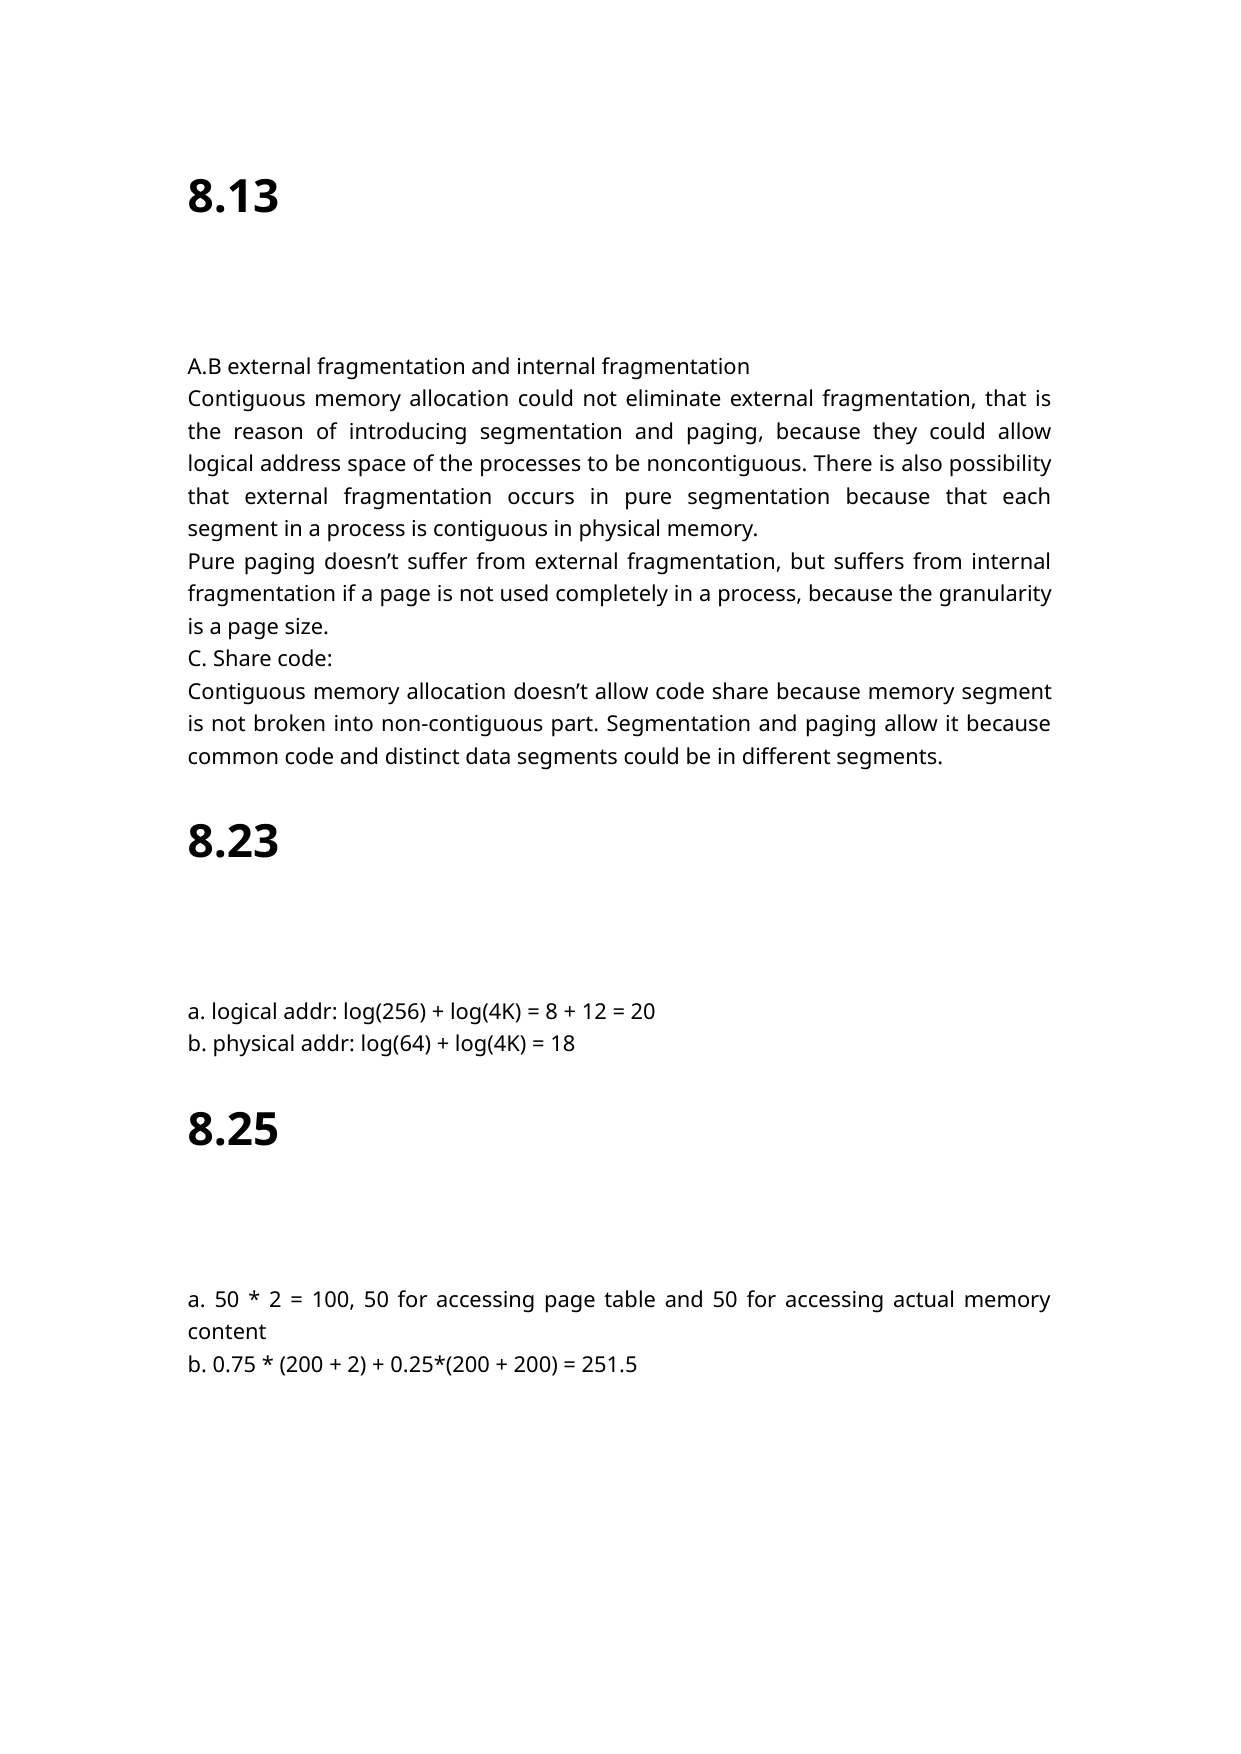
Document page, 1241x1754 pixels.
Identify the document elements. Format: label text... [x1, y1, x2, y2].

text a. 50 * 2 = 100, 50 for accessing page table and 50 for accessing actual memory content [187, 1282, 1053, 1347]
text b. physical addr: log(64) + log(4K) = 18 [187, 1027, 1053, 1059]
text A.B external fragmentation and internal fragmentation [187, 349, 1053, 382]
text Contiguous memory allocation doesn’t allow code share because memory segment is not broken into non-contiguous part. Segmentation and paging allow it because common code and distinct data segments could be in different segments. [187, 674, 1053, 772]
text b. 0.75 * (200 + 2) + 0.25*(200 + 200) = 251.5 [187, 1347, 1053, 1380]
subtitle 8.13 [187, 162, 1053, 227]
subtitle 8.23 [187, 807, 1053, 872]
text a. logical addr: log(256) + log(4K) = 8 + 12 = 20 [187, 994, 1053, 1027]
text C. Share code: [187, 642, 1053, 674]
subtitle 8.25 [187, 1095, 1053, 1160]
text Pure paging doesn’t suffer from external fragmentation, but suffers from internal fragmentation if a page is not used completely in a process, because the granularity is a page size. [187, 544, 1053, 642]
text Contiguous memory allocation could not eliminate external fragmentation, that is the reason of introducing segmentation and paging, because they could allow logical address space of the processes to be noncontiguous. There is also possibility that external fragmentation occurs in pure segmentation because that each segment in a process is contiguous in physical memory. [187, 382, 1053, 544]
